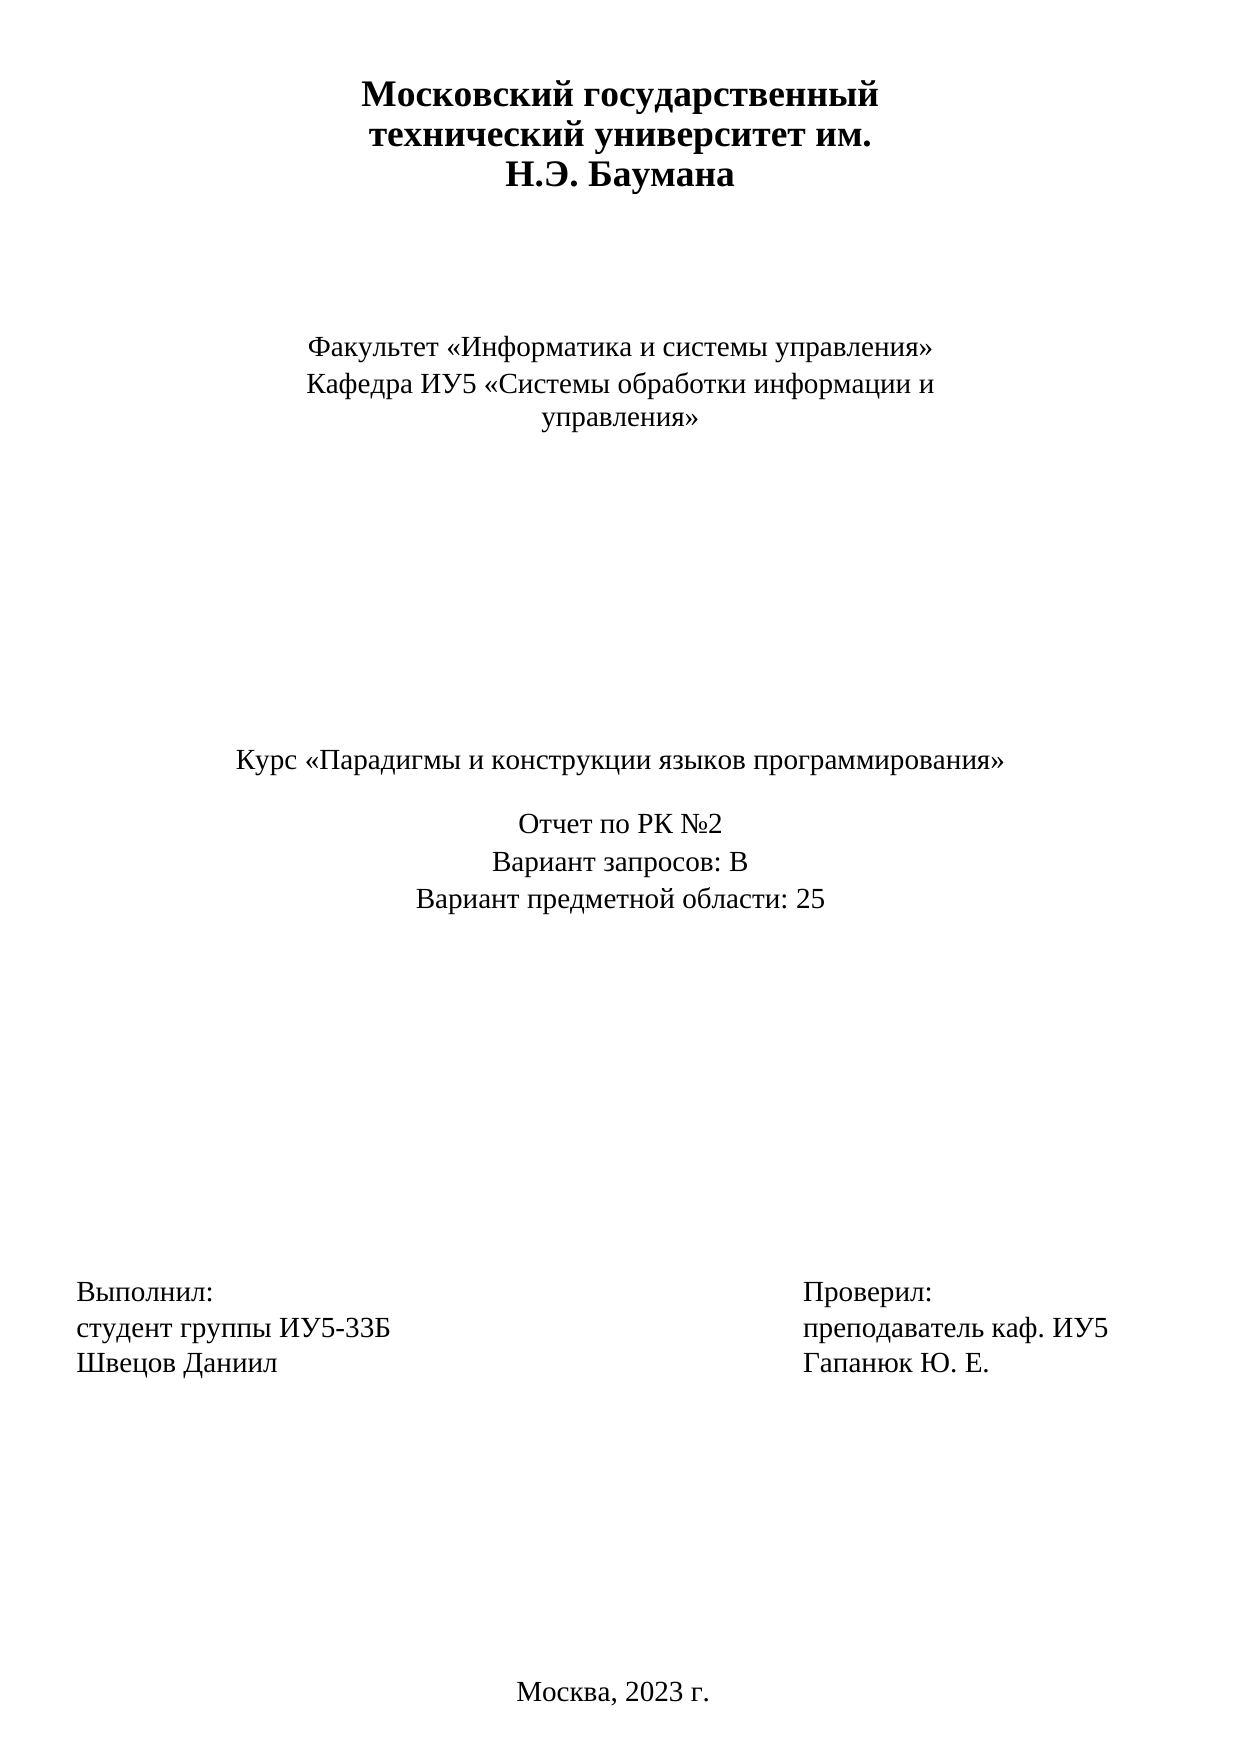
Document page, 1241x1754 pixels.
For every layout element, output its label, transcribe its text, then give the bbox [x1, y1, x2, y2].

title Московский государственный технический университет им. Н.Э. Баумана [327, 74, 913, 195]
text Факультет «Информатика и системы управления» [224, 329, 1017, 362]
text Курс «Парадигмы и конструкции языков программирования» Отчет по РК №2 [224, 711, 1017, 840]
text Вариант предметной области: 25 [224, 881, 1017, 915]
table_cell преподаватель каф. ИУ5 [596, 1310, 1127, 1346]
table_cell Швецов Даниил [55, 1346, 596, 1381]
text Москва, 2023 г. [209, 1674, 1017, 1708]
table_cell студент группы ИУ5-33Б [55, 1310, 596, 1346]
table_cell Гапанюк Ю. Е. [596, 1346, 1127, 1381]
table_header Проверил: [596, 1276, 1127, 1310]
text Кафедра ИУ5 «Системы обработки информации и управления» [224, 366, 1017, 433]
text Вариант запросов: B [224, 844, 1017, 878]
table_header Выполнил: [55, 1276, 596, 1310]
